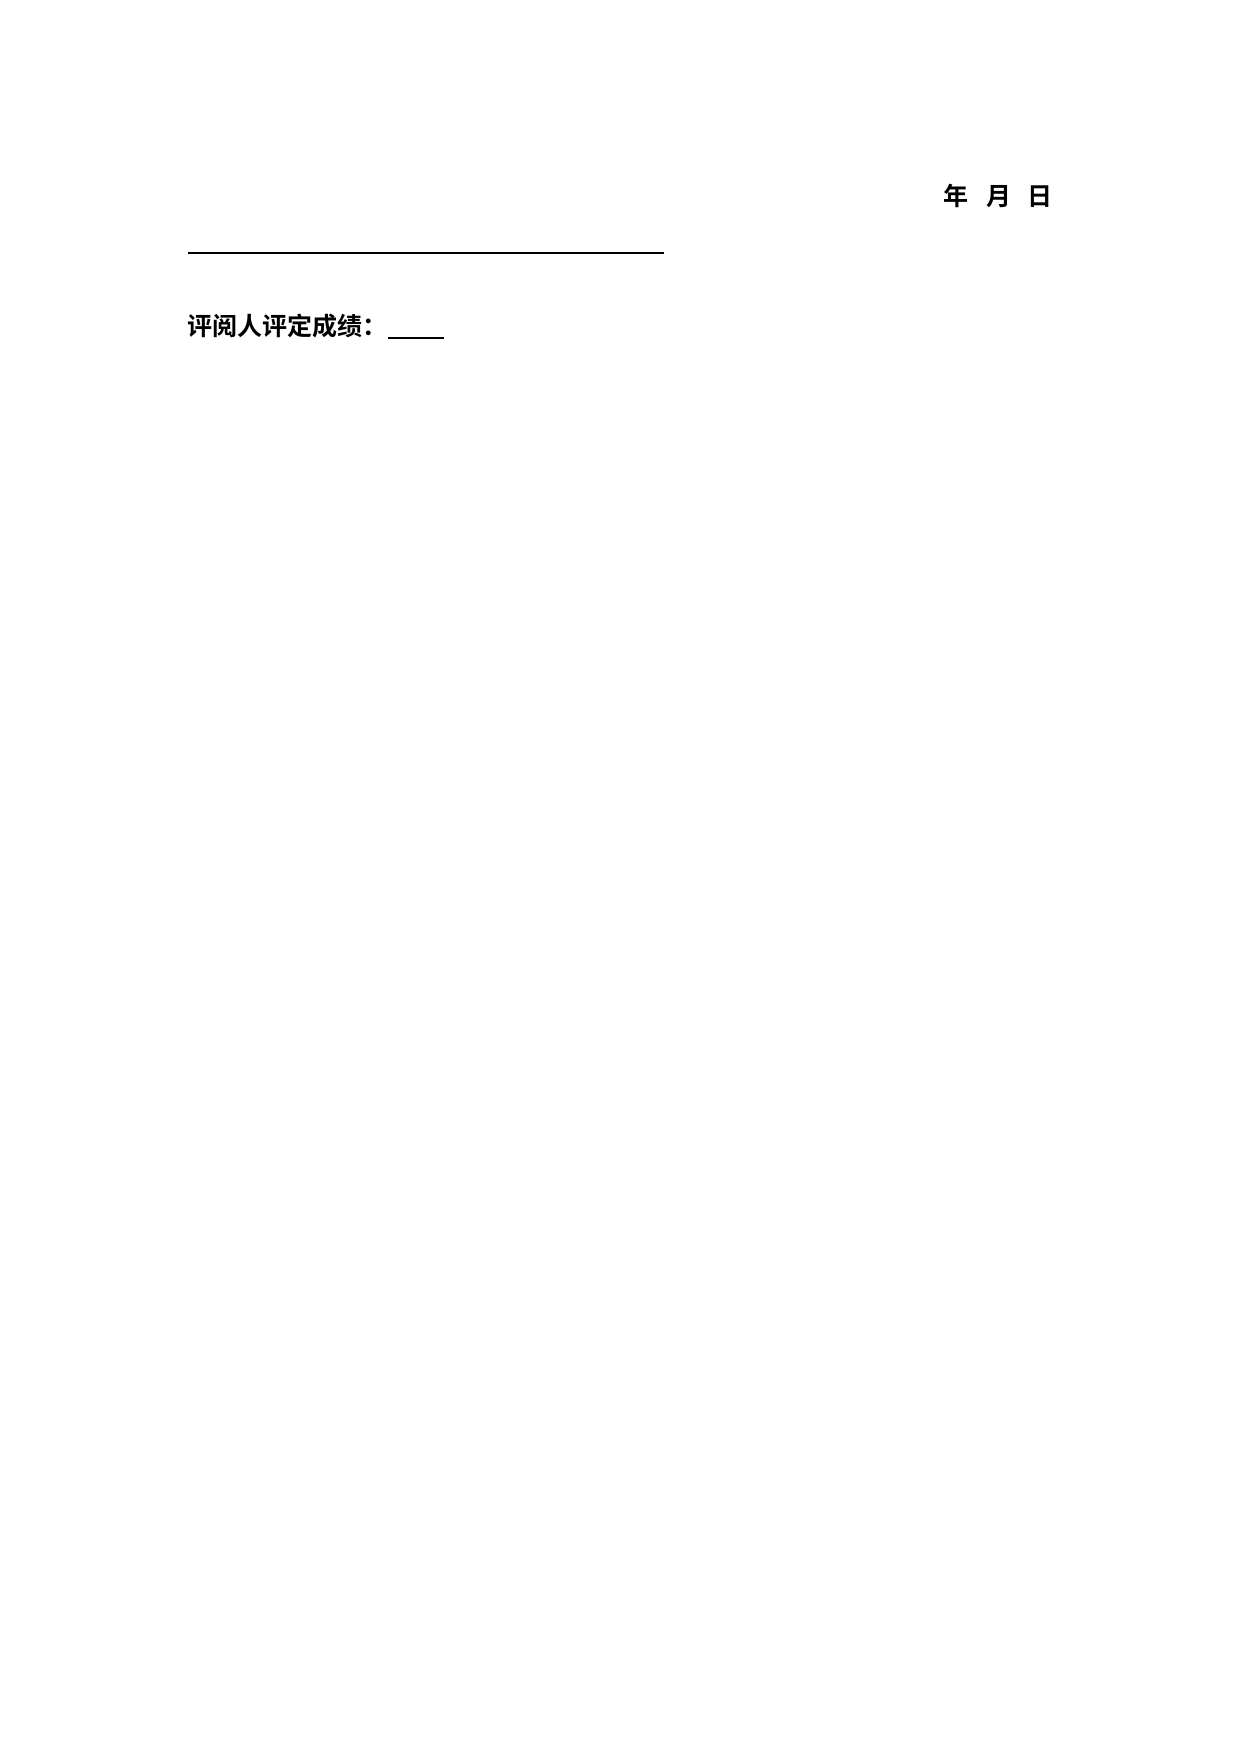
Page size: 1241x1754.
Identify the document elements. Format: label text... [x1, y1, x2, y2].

text 年 月 日 [187, 162, 1053, 227]
text 评阅人评定成绩： [187, 292, 1053, 357]
